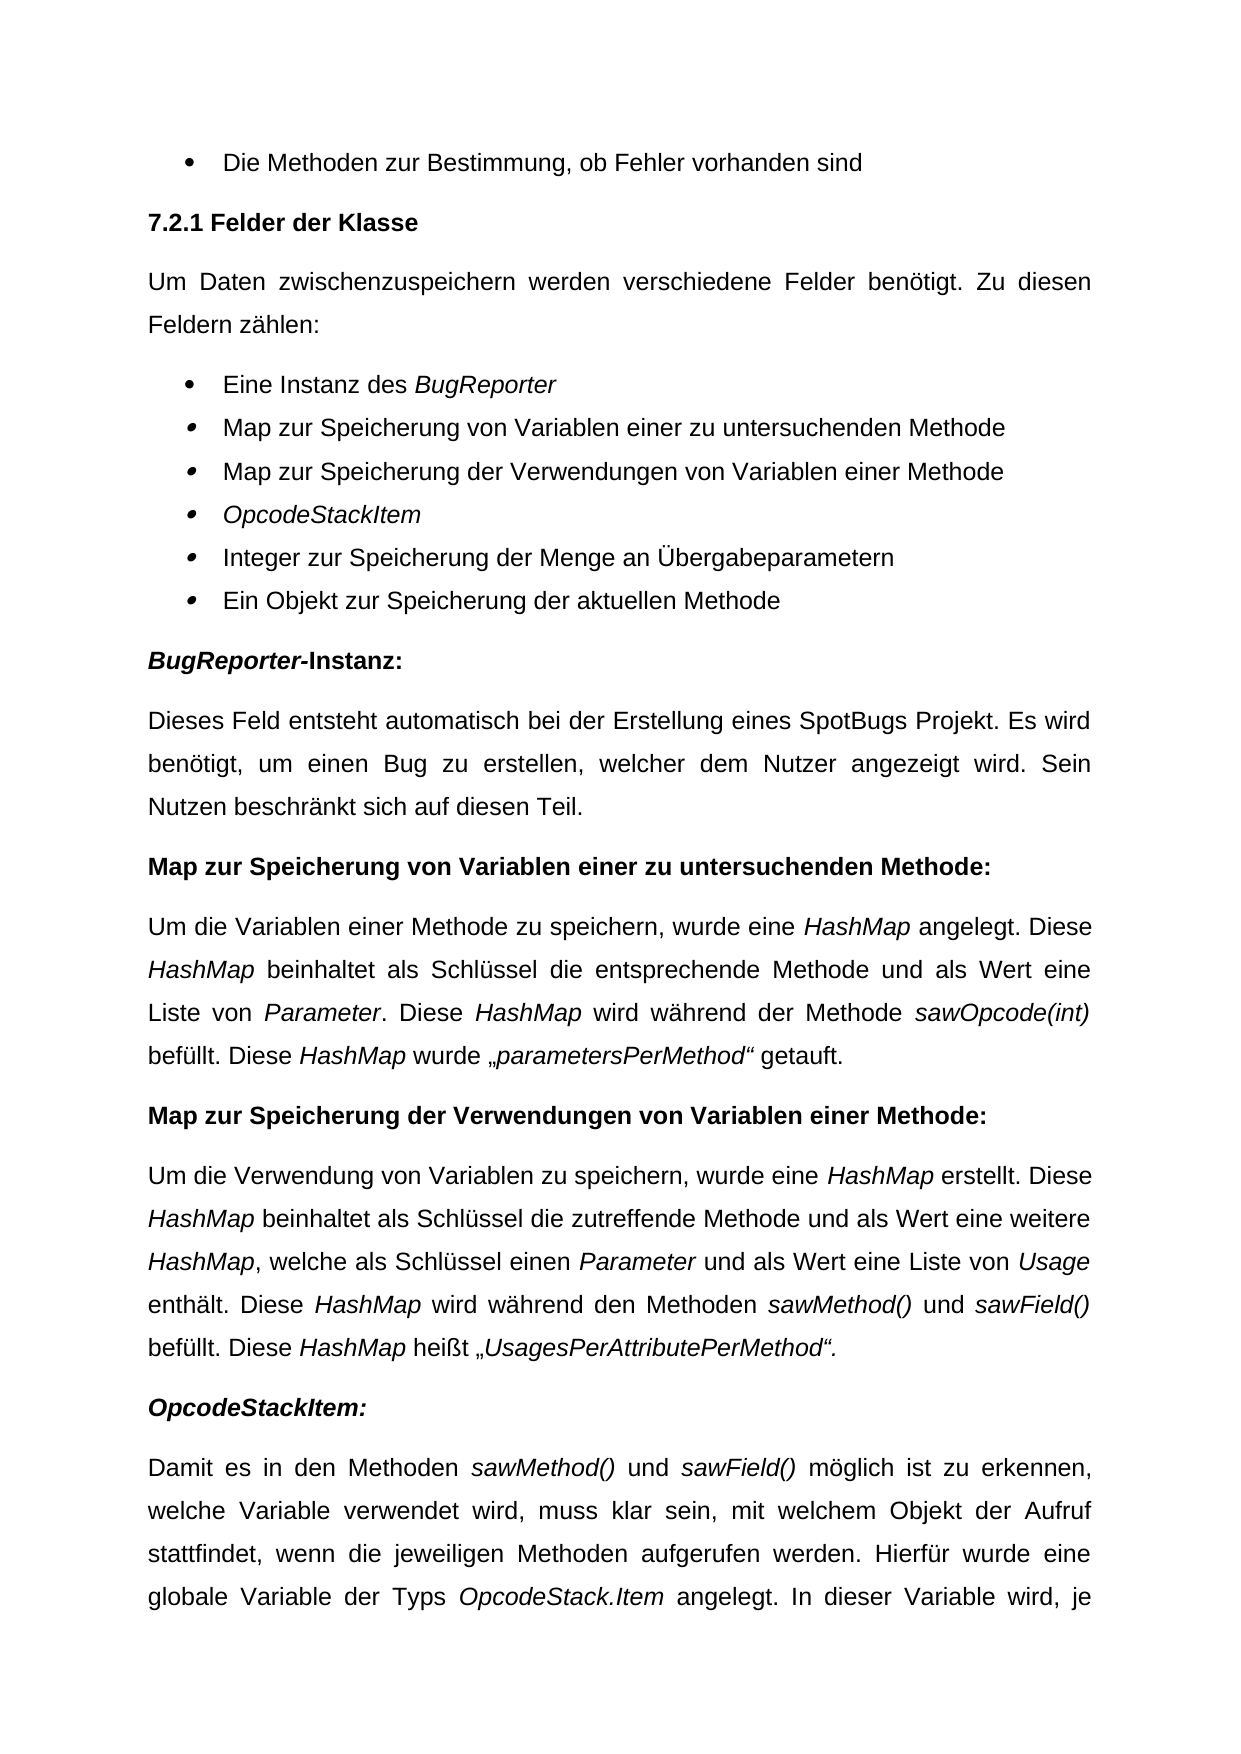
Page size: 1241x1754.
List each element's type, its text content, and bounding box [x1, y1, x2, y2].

text Map zur Speicherung der Verwendungen von Variablen einer Methode: [148, 1101, 1093, 1130]
text Map zur Speicherung von Variablen einer zu untersuchenden Methode: [148, 852, 1093, 881]
list Map zur Speicherung der Verwendungen von Variablen einer Methode [185, 457, 1093, 486]
text Dieses Feld entsteht automatisch bei der Erstellung eines SpotBugs Projekt. Es wird benötigt, um einen Bug zu erstellen, welcher dem Nutzer angezeigt wird. Sein Nutzen beschränkt sich auf diesen Teil. [148, 706, 1093, 821]
text OpcodeStackItem: [148, 1393, 1093, 1422]
text Um die Verwendung von Variablen zu speichern, wurde eine HashMap erstellt. Diese HashMap beinhaltet als Schlüssel die zutreffende Methode und als Wert eine weitere HashMap, welche als Schlüssel einen Parameter und als Wert eine Liste von Usage enthält. Diese HashMap wird während den Methoden sawMethod() und sawField() befüllt. Diese HashMap heißt „UsagesPerAttributePerMethod“. [148, 1161, 1093, 1362]
text Um Daten zwischenzuspeichern werden verschiedene Felder benötigt. Zu diesen Feldern zählen: [148, 267, 1093, 339]
list Integer zur Speicherung der Menge an Übergabeparametern [185, 543, 1093, 572]
text Um die Variablen einer Methode zu speichern, wurde eine HashMap angelegt. Diese HashMap beinhaltet als Schlüssel die entsprechende Methode und als Wert eine Liste von Parameter. Diese HashMap wird während der Methode sawOpcode(int) befüllt. Diese HashMap wurde „parametersPerMethod“ getauft. [148, 912, 1093, 1070]
list Map zur Speicherung von Variablen einer zu untersuchenden Methode [185, 413, 1093, 442]
list OpcodeStackItem [185, 500, 1093, 529]
list Die Methoden zur Bestimmung, ob Fehler vorhanden sind [185, 148, 1093, 176]
text BugReporter-Instanz: [148, 646, 1093, 675]
subtitle 7.2.1 Felder der Klasse [148, 207, 1093, 236]
list Eine Instanz des BugReporter [185, 370, 1093, 399]
list Ein Objekt zur Speicherung der aktuellen Methode [185, 586, 1093, 615]
